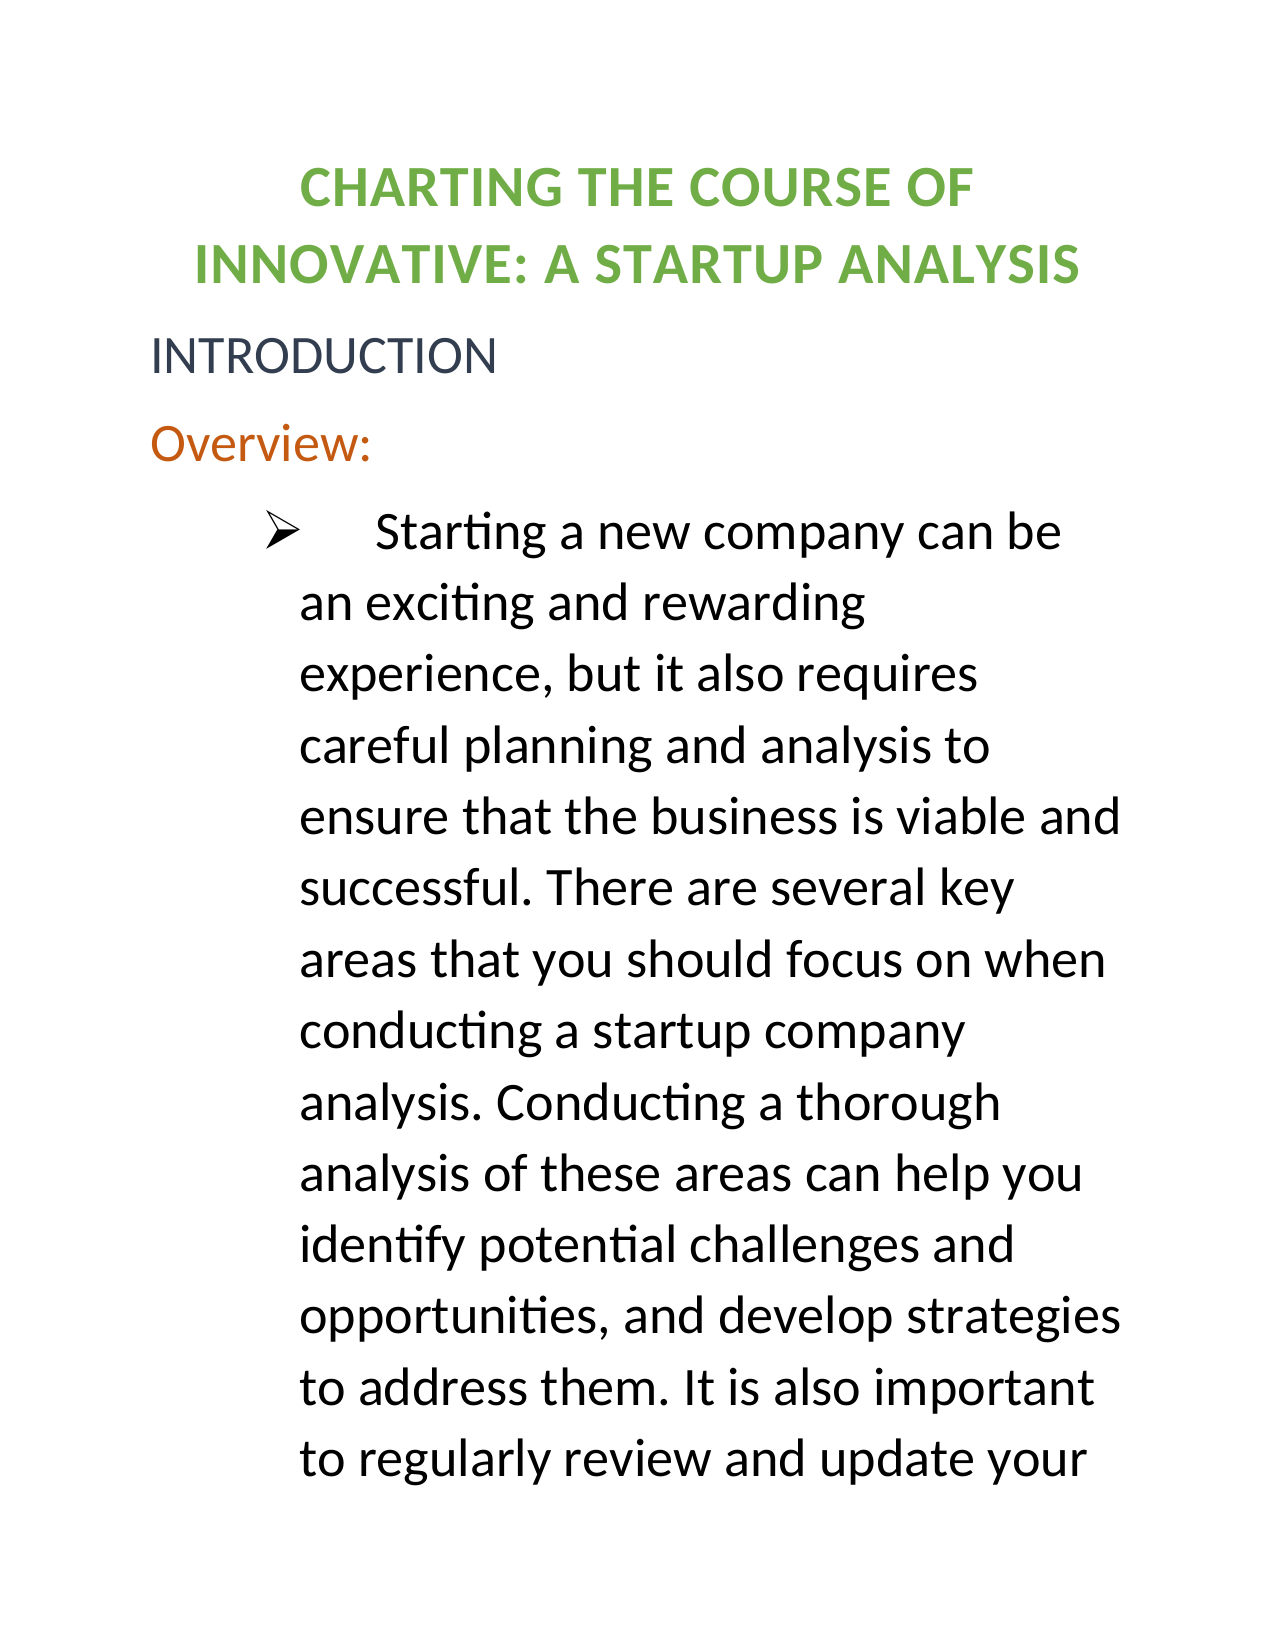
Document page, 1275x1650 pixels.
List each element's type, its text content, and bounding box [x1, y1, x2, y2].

text CHARTING THE COURSE OF INNOVATIVE: A STARTUP ANALYSIS [150, 150, 1125, 298]
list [261, 496, 1125, 1490]
text Overview: [150, 408, 1125, 474]
text INTRODUCTION [150, 320, 1125, 387]
